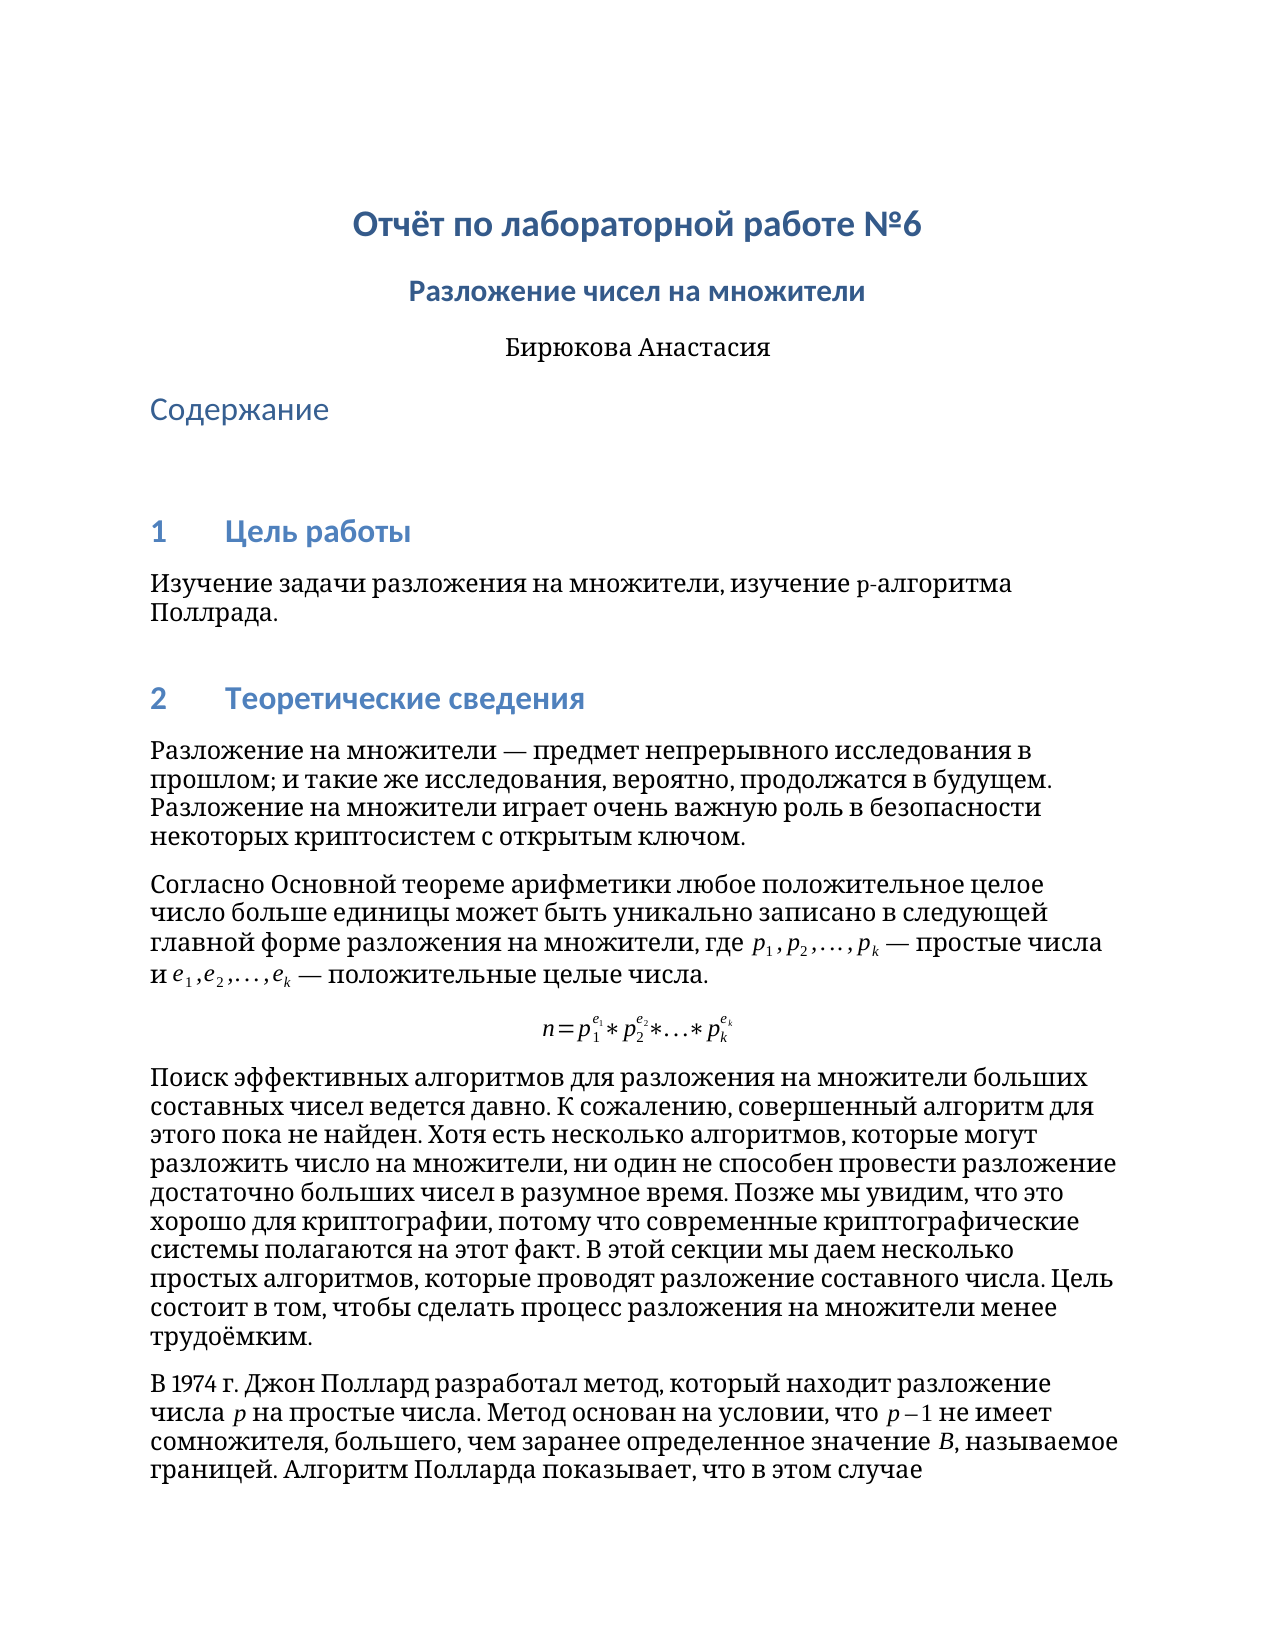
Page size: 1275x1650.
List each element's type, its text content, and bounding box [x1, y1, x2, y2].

text Бирюкова Анастасия [150, 334, 1125, 363]
text Поиск эффективных алгоритмов для разложения на множители больших составных чисел ведется давно. К сожалению, совершенный алгоритм для этого пока не найден. Хотя есть несколько алгоритмов, которые могут разложить число на множители, ни один не способен провести разложение достаточно больших чисел в разумное время. Позже мы увидим, что это хорошо для криптографии, потому что современные криптографические системы полагаются на этот факт. В этой секции мы даем несколько простых алгоритмов, которые проводят разложение составного числа. Цель состоит в том, чтобы сделать процесс разложения на множители менее трудоёмким. [150, 1064, 1125, 1351]
subtitle 2 Теоретические сведения [150, 677, 1125, 718]
title Отчёт по лабораторной работе №6 [150, 200, 1125, 246]
text Разложение на множители — предмет непрерывного исследования в прошлом; и такие же исследования, вероятно, продолжатся в будущем. Разложение на множители играет очень важную роль в безопасности некоторых криптосистем с открытым ключом. [150, 737, 1125, 852]
subtitle Разложение чисел на множители [150, 271, 1125, 309]
subtitle 1 Цель работы [150, 510, 1125, 551]
text Согласно Основной теореме арифметики любое положительное целое число больше единицы может быть уникально записано в следующей главной форме разложения на множители, где — простые числа и — положительные целые числа. [150, 871, 1125, 991]
text В 1974 г. Джон Поллард разработал метод, который находит разложение числа на простые числа. Метод основан на условии, что не имеет сомножителя, большего, чем заранее определенное значение , называемое границей. Алгоритм Полларда показывает, что в этом случае [150, 1370, 1125, 1485]
text Изучение задачи разложения на множители, изучение p-алгоритма Поллрада. [150, 570, 1125, 627]
